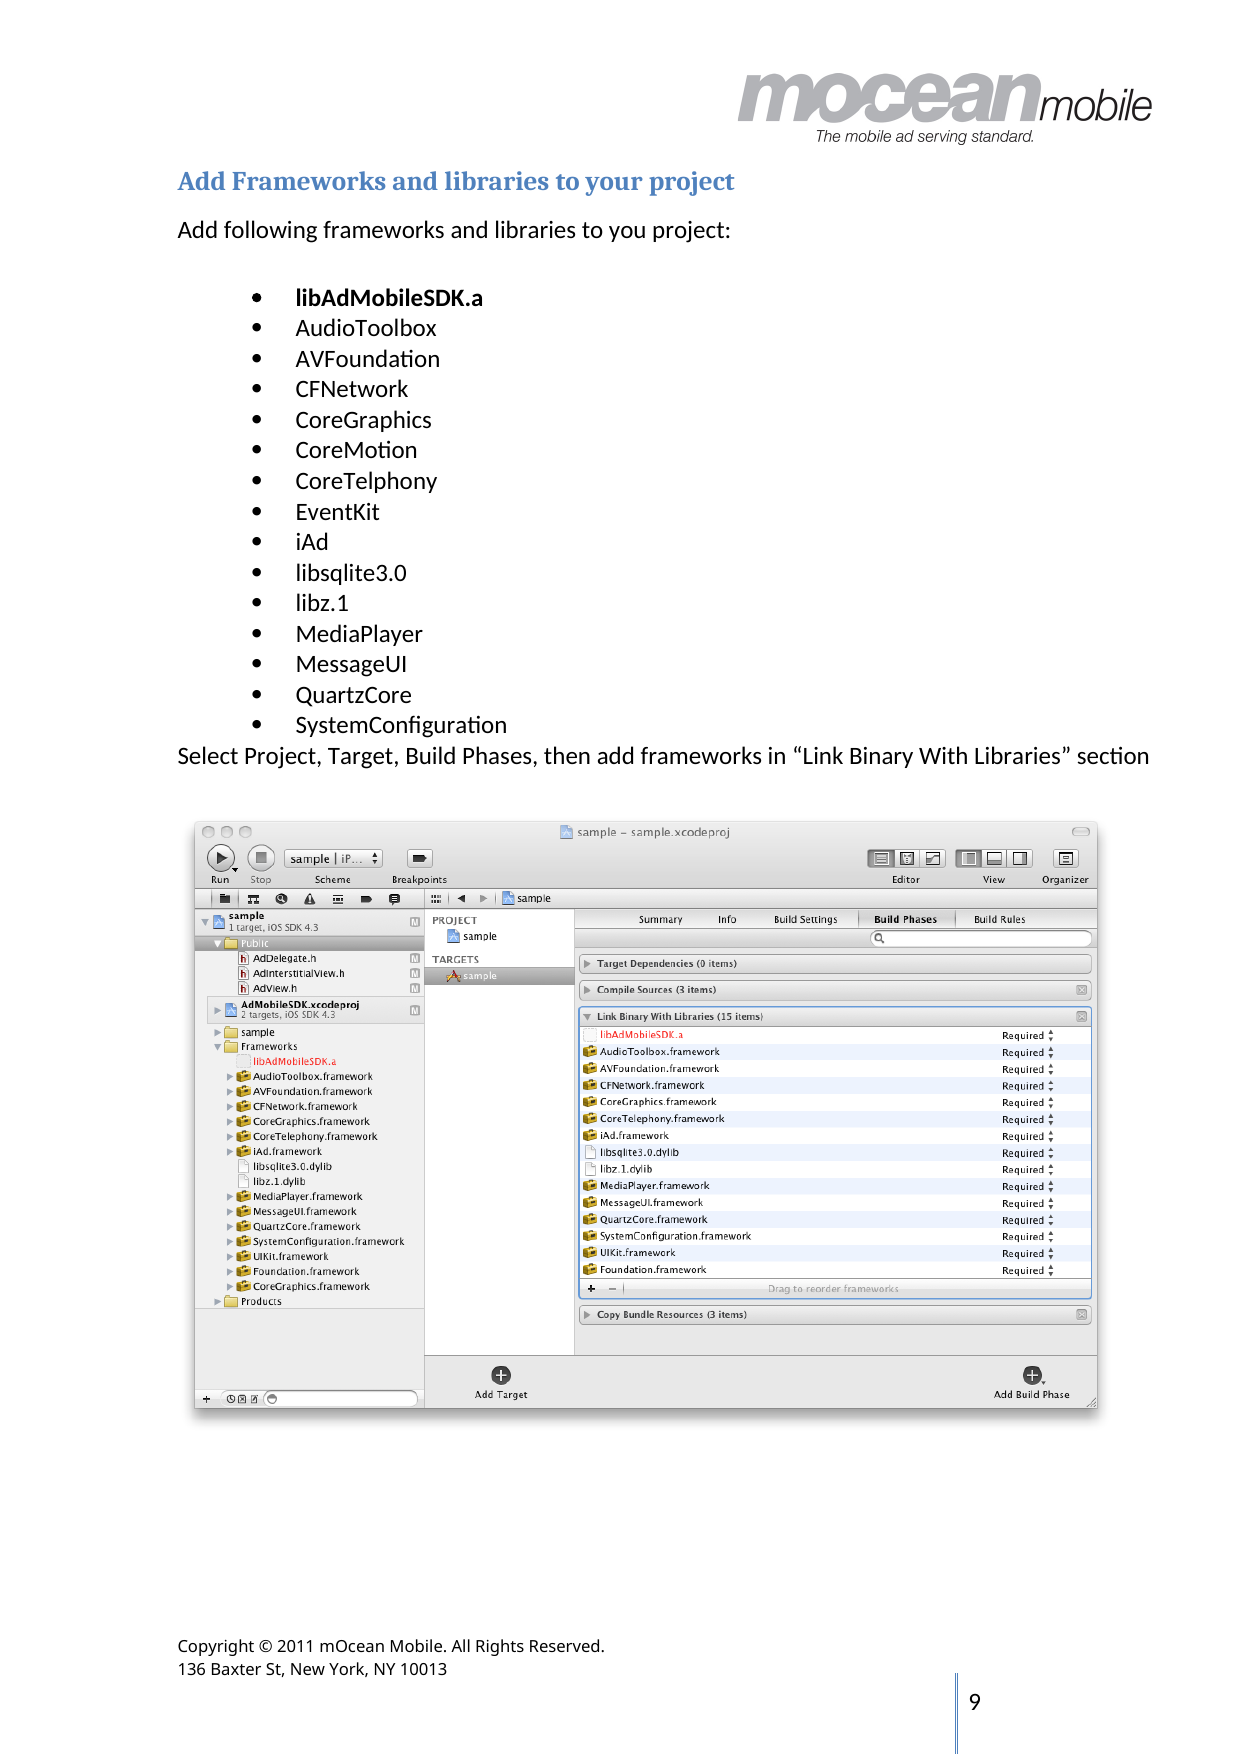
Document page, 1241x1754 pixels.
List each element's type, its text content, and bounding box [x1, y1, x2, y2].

list EventKit [215, 496, 1152, 526]
list AudioToolbox [215, 313, 1152, 343]
list CoreGraphics [215, 404, 1152, 435]
list CoreMotion [215, 435, 1152, 465]
list QuartzCore [215, 679, 1152, 709]
list MessageUI [215, 648, 1152, 679]
list CoreTelphony [215, 465, 1152, 496]
text Select Project, Target, Build Phases, then add frameworks in “Link Binary With Libraries” section [177, 740, 1152, 770]
text Add following frameworks and libraries to you project: [177, 214, 1152, 244]
list libz.1 [215, 587, 1152, 618]
list MediaPlayer [215, 618, 1152, 648]
list iAd [215, 526, 1152, 557]
list libsqlite3.0 [215, 557, 1152, 587]
list SystemConfiguration [215, 709, 1152, 740]
list AVFoundation [215, 343, 1152, 374]
list CFNetwork [215, 374, 1152, 404]
subtitle Add Frameworks and libraries to your project [177, 166, 1152, 197]
list libAdMobileSDK.a [215, 282, 1152, 313]
picture [177, 813, 1114, 1434]
picture [737, 73, 1152, 145]
